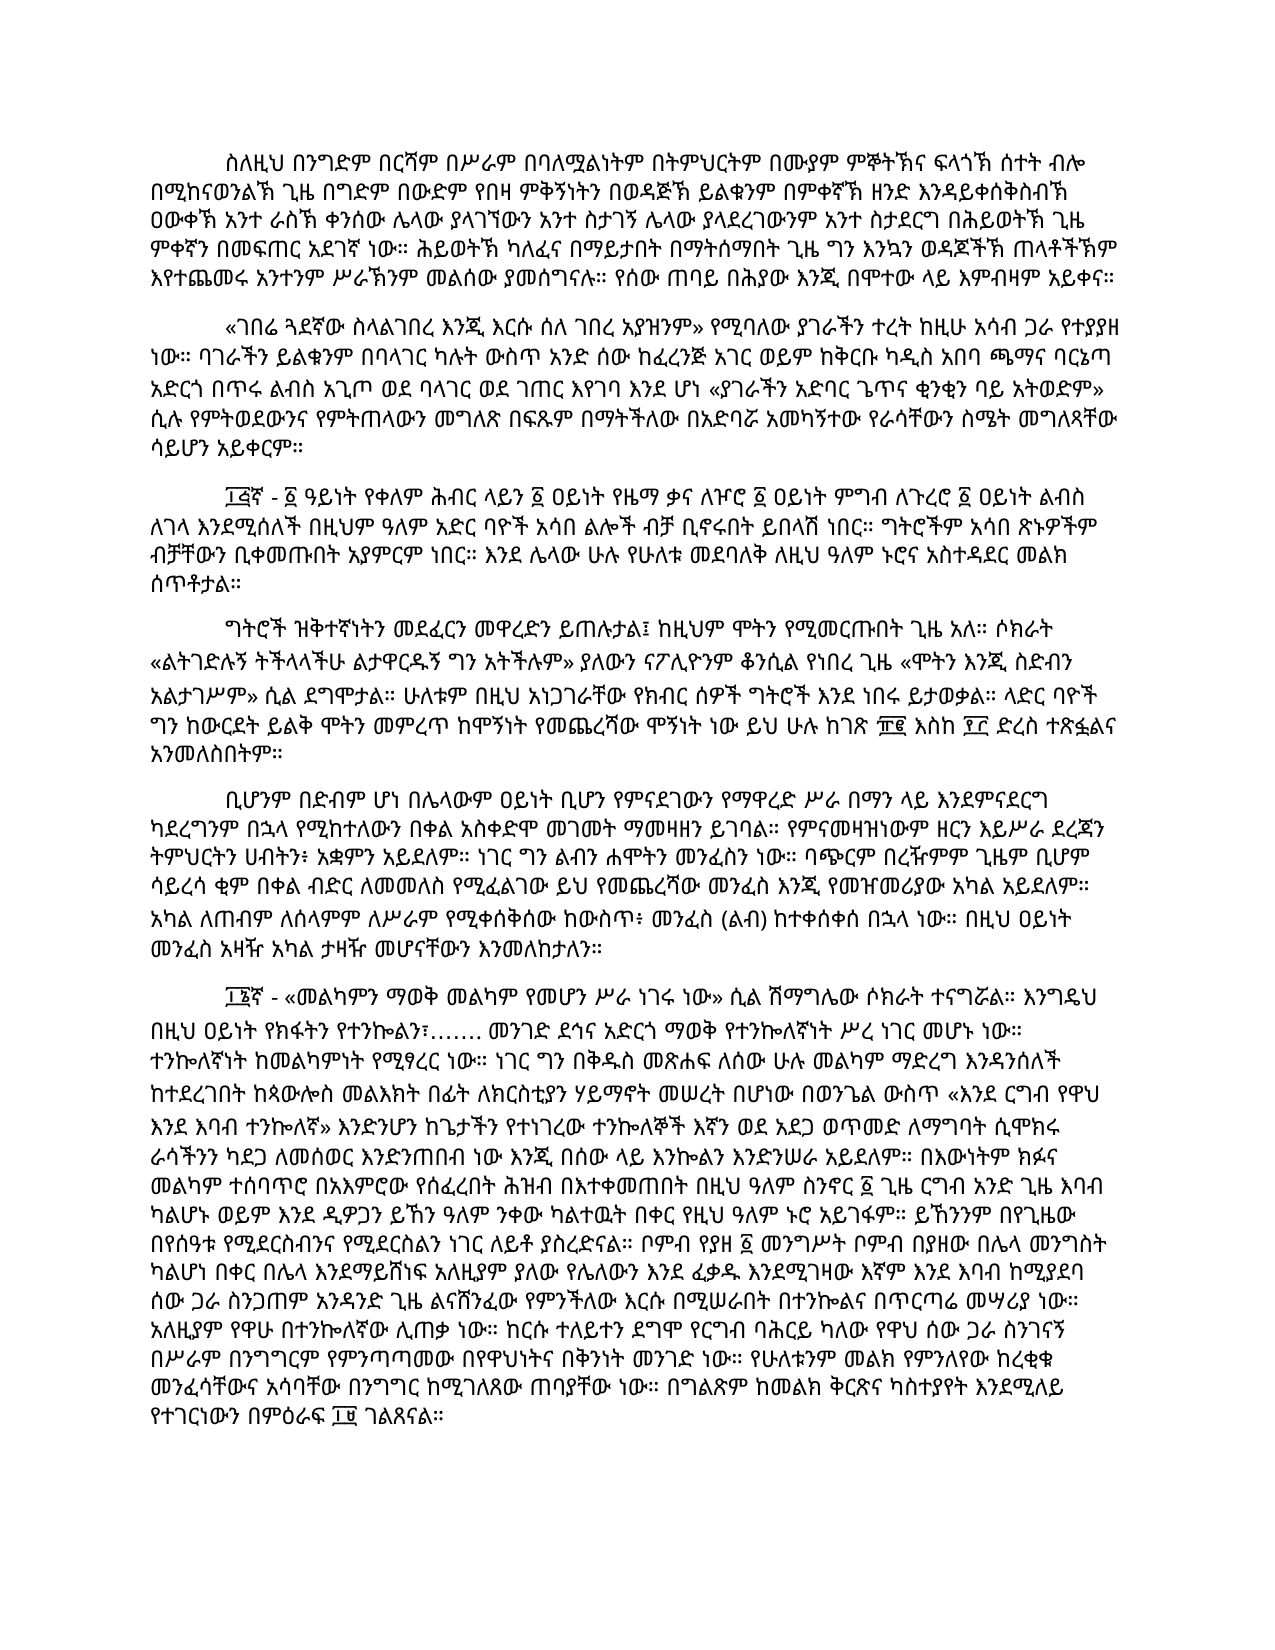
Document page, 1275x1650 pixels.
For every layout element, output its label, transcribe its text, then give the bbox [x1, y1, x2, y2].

text ግትሮች ዝቅተኛነትን መደፈርን መዋረድን ይጠሉታል፤ ከዚህም ሞትን የሚመርጡበት ጊዜ አለ። ሶክራት «ልትገድሉኝ ትችላላችሁ ልታዋርዱኝ ግን አትችሉም» ያለውን ናፖሊዮንም ቆንሲል የነበረ ጊዜ «ሞትን እንጂ ስድብን አልታገሥም» ሲል ደግሞታል። ሁለቱም በዚህ አነጋገራቸው የክብር ሰዎች ግትሮች እንደ ነበሩ ይታወቃል። ላድር ባዮች ግን ከውርደት ይልቅ ሞትን መምረጥ ከሞኝነት የመጨረሻው ሞኝነት ነው ይህ ሁሉ ከገጽ ፹፪ እስከ ፻፫ ድረስ ተጽፏልና አንመለስበትም። [150, 617, 1125, 768]
text ቢሆንም በድብም ሆነ በሌላውም ዐይነት ቢሆን የምናደገውን የማዋረድ ሥራ በማን ላይ እንደምናደርግ ካደረግንም በኋላ የሚከተለውን በቀል አስቀድሞ መገመት ማመዛዘን ይገባል። የምናመዛዝነውም ዘርን እይሥራ ደረጃን ትምህርትን ሀብትን፥ አቋምን አይደለም። ነገር ግን ልብን ሐሞትን መንፈስን ነው። ባጭርም በረዥምም ጊዜም ቢሆም ሳይረሳ ቂም በቀል ብድር ለመመለስ የሚፈልገው ይህ የመጨረሻው መንፈስ እንጂ የመዠመሪያው አካል አይደለም። አካል ለጠብም ለሰላምም ለሥራም የሚቀሰቅሰው ከውስጥ፥ መንፈስ (ልብ) ከተቀሰቀሰ በኋላ ነው። በዚህ ዐይነት መንፈስ አዛዥ አካል ታዛዥ መሆናቸውን እንመለከታለን። [150, 787, 1125, 962]
text ስለዚህ በንግድም በርሻም በሥራም በባለሟልነትም በትምህርትም በሙያም ምኞትኽና ፍላጎኽ ሰተት ብሎ በሚከናወንልኽ ጊዜ በግድም በውድም የበዛ ምቅኝነትን በወዳጅኽ ይልቁንም በምቀኛኽ ዘንድ እንዳይቀሰቅስብኽ ዐውቀኽ አንተ ራስኽ ቀንሰው ሌላው ያላገኘውን አንተ ስታገኝ ሌላው ያላደረገውንም አንተ ስታደርግ በሕይወትኽ ጊዜ ምቀኛን በመፍጠር አደገኛ ነው። ሕይወትኽ ካለፈና በማይታበት በማትሰማበት ጊዜ ግን እንኳን ወዳጆችኽ ጠላቶችኽም እየተጨመሩ አንተንም ሥራኽንም መልሰው ያመሰግናሉ። የሰው ጠባይ በሕያው እንጂ በሞተው ላይ እምብዛም አይቀና። [150, 150, 1125, 292]
text «ገበሬ ጓደኛው ስላልገበረ እንጂ እርሱ ሰለ ገበረ አያዝንም» የሚባለው ያገራችን ተረት ከዚሁ አሳብ ጋራ የተያያዘ ነው። ባገራችን ይልቁንም በባላገር ካሉት ውስጥ አንድ ሰው ከፈረንጅ አገር ወይም ከቅርቡ ካዲስ አበባ ጫማና ባርኔጣ አድርጎ በጥሩ ልብስ አጊጦ ወደ ባላገር ወደ ገጠር እየገባ እንደ ሆነ «ያገራችን አድባር ጌጥና ቂንቂን ባይ አትወድም» ሲሉ የምትወደውንና የምትጠላውን መግለጽ በፍጹም በማትችለው በአድባሯ አመካኝተው የራሳቸውን ስሜት መግለጻቸው ሳይሆን አይቀርም። [150, 310, 1125, 462]
text ፲፭ኛ - ፩ ዓይነት የቀለም ሕብር ላይን ፩ ዐይነት የዜማ ቃና ለዦሮ ፩ ዐይነት ምግብ ለጉረሮ ፩ ዐይነት ልብስ ለገላ እንደሚሰለች በዚህም ዓለም አድር ባዮች አሳበ ልሎች ብቻ ቢኖሩበት ይበላሽ ነበር። ግትሮችም አሳበ ጽኑዎችም ብቻቸውን ቢቀመጡበት አያምርም ነበር። እንደ ሌላው ሁሉ የሁለቱ መደባለቅ ለዚህ ዓለም ኑሮና አስተዳደር መልክ ሰጥቶታል። [150, 480, 1125, 598]
text ፲፮ኛ - «መልካምን ማወቅ መልካም የመሆን ሥራ ነገሩ ነው» ሲል ሽማግሌው ሶክራት ተናግሯል። እንግዴህ በዚህ ዐይነት የክፋትን የተንኰልን፣……. መንገድ ደኅና አድርጎ ማወቅ የተንኰለኛነት ሥረ ነገር መሆኑ ነው። ተንኰለኛነት ከመልካምነት የሚፃረር ነው። ነገር ግን በቅዱስ መጽሐፍ ለሰው ሁሉ መልካም ማድረግ እንዳንሰለች ከተደረገበት ከጳውሎስ መልእክት በፊት ለክርስቲያን ሃይማኖት መሠረት በሆነው በወንጌል ውስጥ «እንደ ርግብ የዋህ እንደ እባብ ተንኰለኛ» እንድንሆን ከጌታችን የተነገረው ተንኰለኞች እኛን ወደ አደጋ ወጥመድ ለማግባት ሲሞክሩ ራሳችንን ካደጋ ለመሰወር እንድንጠበብ ነው እንጂ በሰው ላይ እንኰልን እንድንሠራ አይደለም። በእውነትም ክፉና መልካም ተሰባጥሮ በአእምሮው የሰፈረበት ሕዝብ በእተቀመጠበት በዚህ ዓለም ስንኖር ፩ ጊዜ ርግብ አንድ ጊዜ እባብ ካልሆኑ ወይም እንደ ዲዎጋን ይኸን ዓለም ንቀው ካልተዉት በቀር የዚህ ዓለም ኑሮ አይገፋም። ይኸንንም በየጊዜው በየሰዓቱ የሚደርስብንና የሚደርስልን ነገር ለይቶ ያስረድናል። ቦምብ የያዘ ፩ መንግሥት ቦምብ በያዘው በሌላ መንግስት ካልሆነ በቀር በሌላ እንደማይሸነፍ አለዚያም ያለው የሌለውን እንደ ፈቃዱ እንደሚገዛው እኛም እንደ እባብ ከሚያደባ ሰው ጋራ ስንጋጠም አንዳንድ ጊዜ ልናሸንፈው የምንችለው እርሱ በሚሠራበት በተንኰልና በጥርጣሬ መሣሪያ ነው። አለዚያም የዋሁ በተንኰለኛው ሊጠቃ ነው። ከርሱ ተለይተን ደግሞ የርግብ ባሕርይ ካለው የዋህ ሰው ጋራ ስንገናኝ በሥራም በንግግርም የምንጣጣመው በየዋህነትና በቅንነት መንገድ ነው። የሁለቱንም መልክ የምንለየው ከረቂቁ መንፈሳቸውና አሳባቸው በንግግር ከሚገለጸው ጠባያቸው ነው። በግልጽም ከመልክ ቅርጽና ካስተያየት እንደሚለይ የተገርነውን በምዕራፍ ፲፱ ገልጸናል። [150, 981, 1125, 1430]
